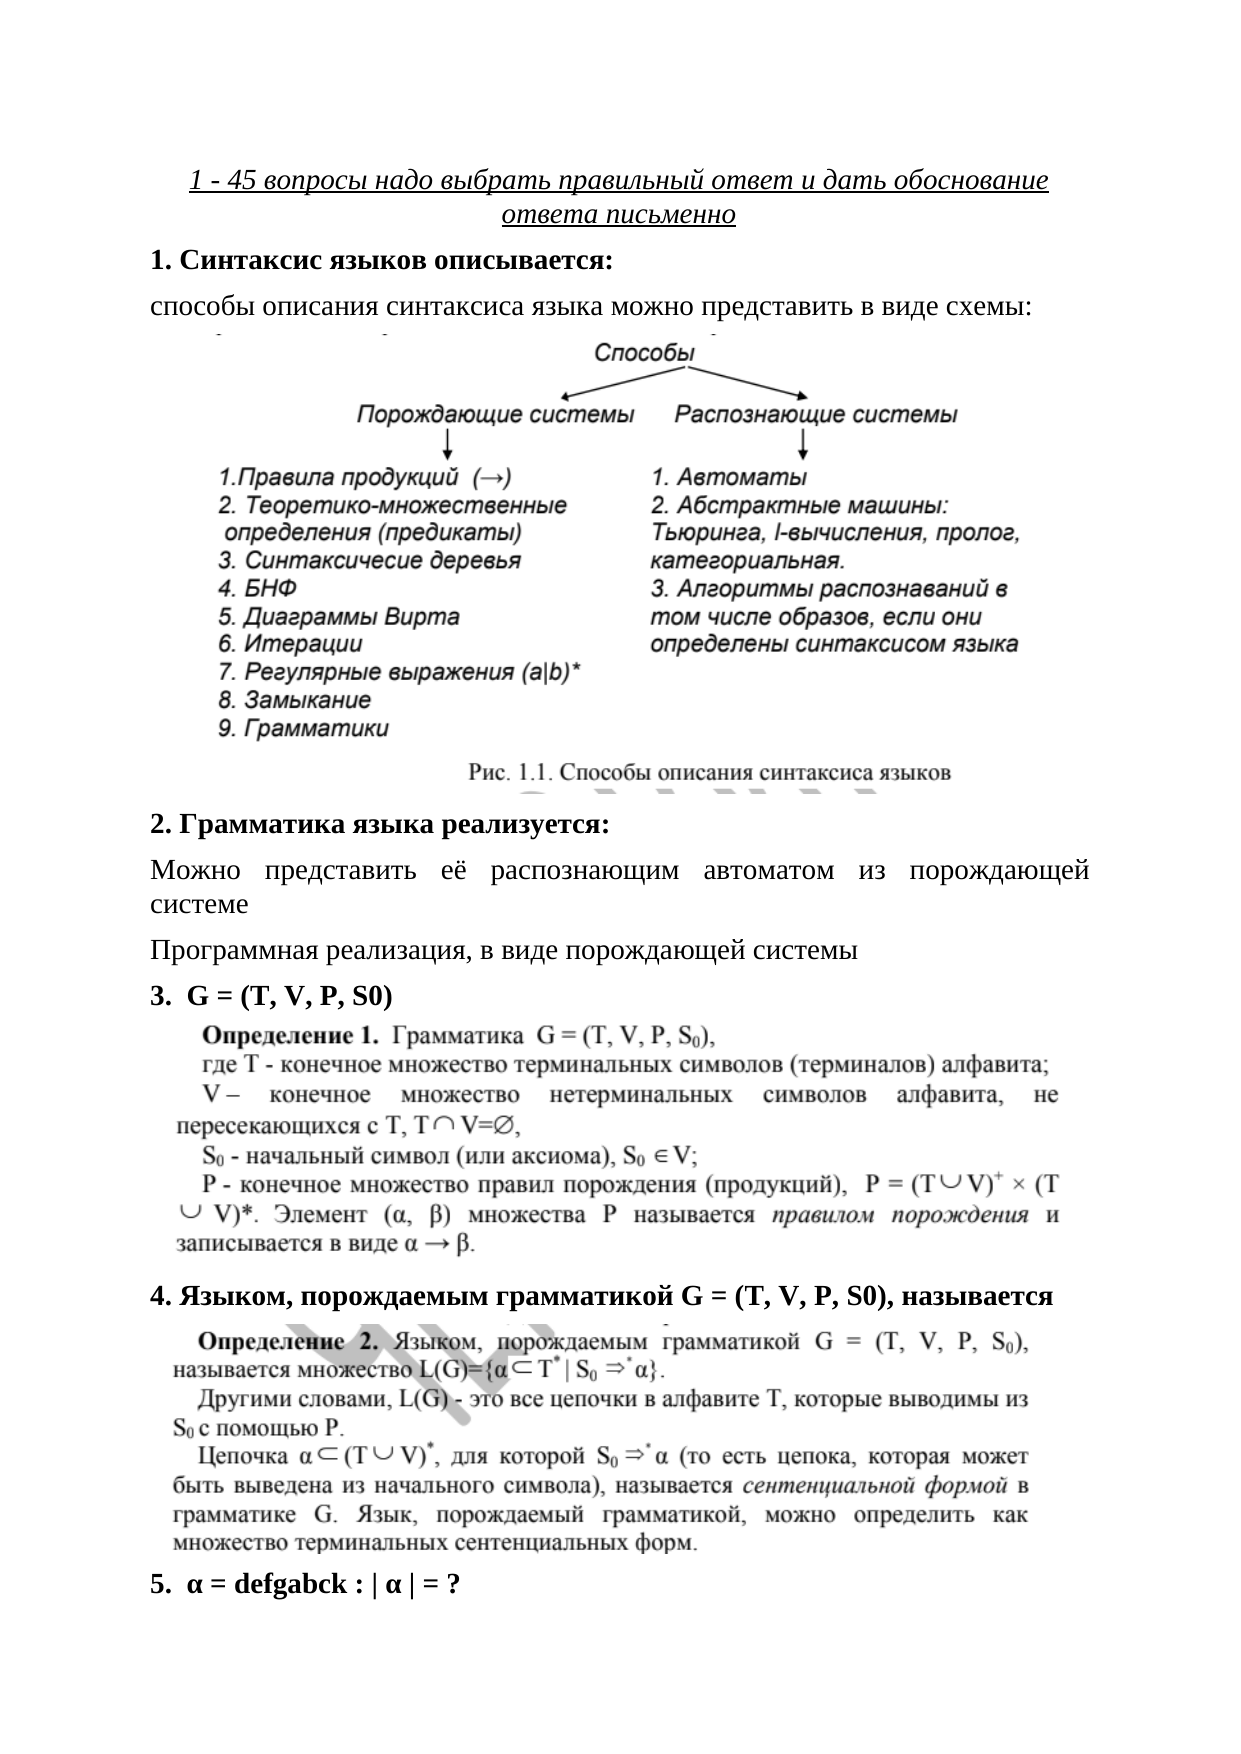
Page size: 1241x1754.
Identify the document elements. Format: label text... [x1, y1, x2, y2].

picture [150, 1024, 1091, 1266]
text Можно представить её распознающим автоматом из порождающей системе [150, 852, 1090, 919]
text 5. α = defgabck : | α | = ? [150, 1566, 1090, 1599]
text 1 - 45 вопросы надо выбрать правильный ответ и дать обоснование ответа письменно [150, 162, 1090, 229]
text Программная реализация, в виде порождающей системы [150, 932, 1090, 966]
text способы описания синтаксиса языка можно представить в виде схемы: [150, 288, 1090, 322]
text 3. G = (T, V, P, S0) [150, 978, 1090, 1012]
text 4. Языком, порождаемым грамматикой G = (T, V, P, S0), называется [150, 1278, 1090, 1312]
text 2. Грамматика языка реализуется: [150, 806, 1090, 840]
picture [150, 334, 1040, 794]
subtitle 1. Синтаксис языков описывается: [150, 242, 1090, 276]
picture [150, 1324, 1091, 1554]
